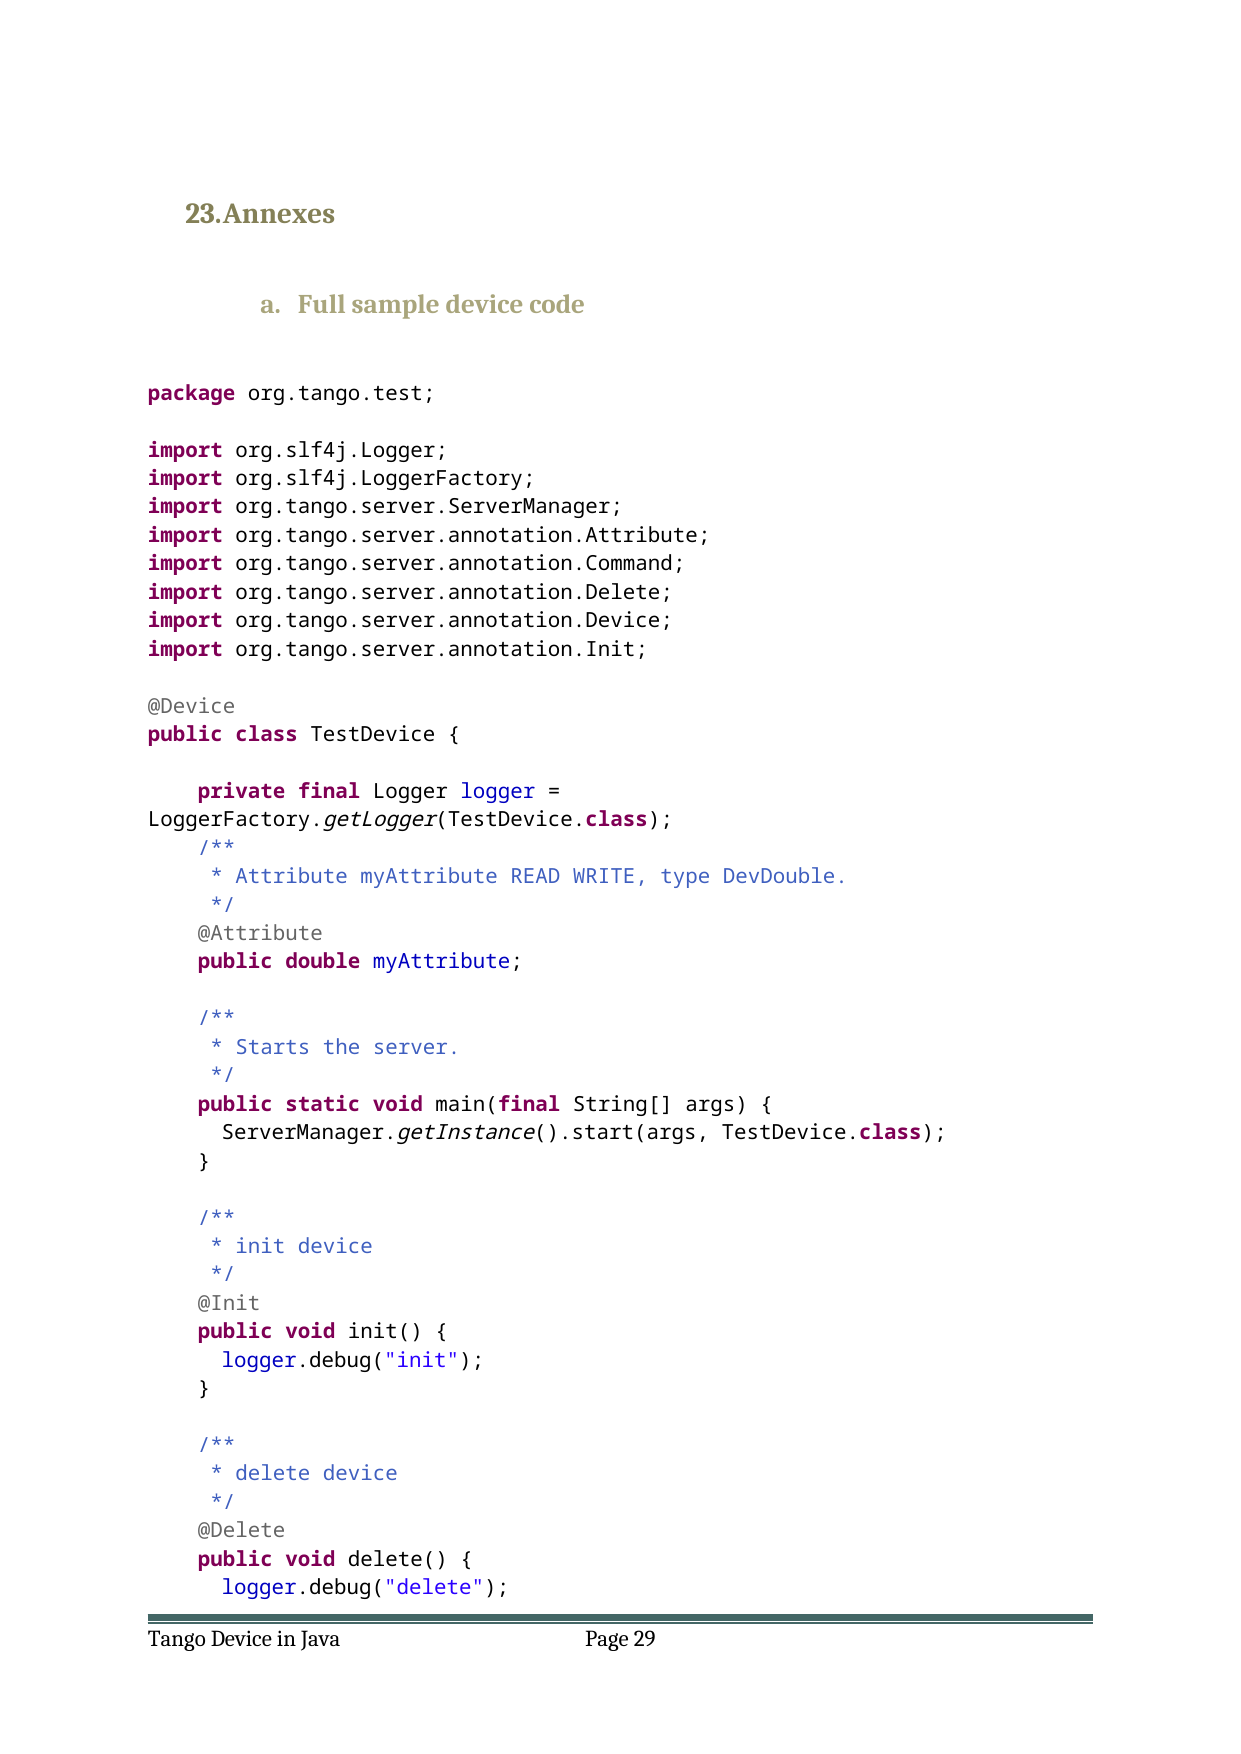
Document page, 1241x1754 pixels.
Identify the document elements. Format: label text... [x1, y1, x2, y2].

text public void init() { [148, 1316, 1093, 1345]
text */ [148, 1487, 1093, 1515]
text import org.slf4j.Logger; [148, 435, 1093, 463]
text import org.tango.server.annotation.Attribute; [148, 520, 1093, 548]
text private final Logger logger = LoggerFactory.getLogger(TestDevice.class); [148, 776, 1093, 833]
text } [148, 1373, 1093, 1402]
text import org.slf4j.LoggerFactory; [148, 463, 1093, 492]
text * delete device [148, 1458, 1093, 1487]
text import org.tango.server.ServerManager; [148, 492, 1093, 520]
text * init device [148, 1231, 1093, 1259]
text } [148, 1146, 1093, 1174]
text public double myAttribute; [148, 947, 1093, 975]
text */ [148, 1060, 1093, 1089]
text logger.debug("init"); [148, 1345, 1093, 1373]
subtitle Annexes [185, 198, 1093, 231]
text import org.tango.server.annotation.Command; [148, 548, 1093, 577]
text public static void main(final String[] args) { [148, 1089, 1093, 1117]
text public class TestDevice { [148, 719, 1093, 748]
text /** [148, 833, 1093, 861]
text import org.tango.server.annotation.Init; [148, 634, 1093, 662]
text /** [148, 1203, 1093, 1231]
text public void delete() { [148, 1544, 1093, 1572]
text package org.tango.test; [148, 378, 1093, 406]
text import org.tango.server.annotation.Delete; [148, 577, 1093, 605]
text @Delete [148, 1515, 1093, 1544]
text */ [148, 890, 1093, 918]
text ServerManager.getInstance().start(args, TestDevice.class); [148, 1117, 1093, 1146]
text /** [148, 1003, 1093, 1032]
subtitle Full sample device code [260, 289, 1093, 320]
text * Attribute myAttribute READ WRITE, type DevDouble. [148, 861, 1093, 890]
text @Attribute [148, 918, 1093, 947]
text */ [148, 1259, 1093, 1288]
text @Init [148, 1288, 1093, 1316]
text logger.debug("delete"); [148, 1572, 1093, 1601]
text /** [148, 1430, 1093, 1458]
text import org.tango.server.annotation.Device; [148, 605, 1093, 634]
text @Device [148, 691, 1093, 719]
text * Starts the server. [148, 1032, 1093, 1060]
